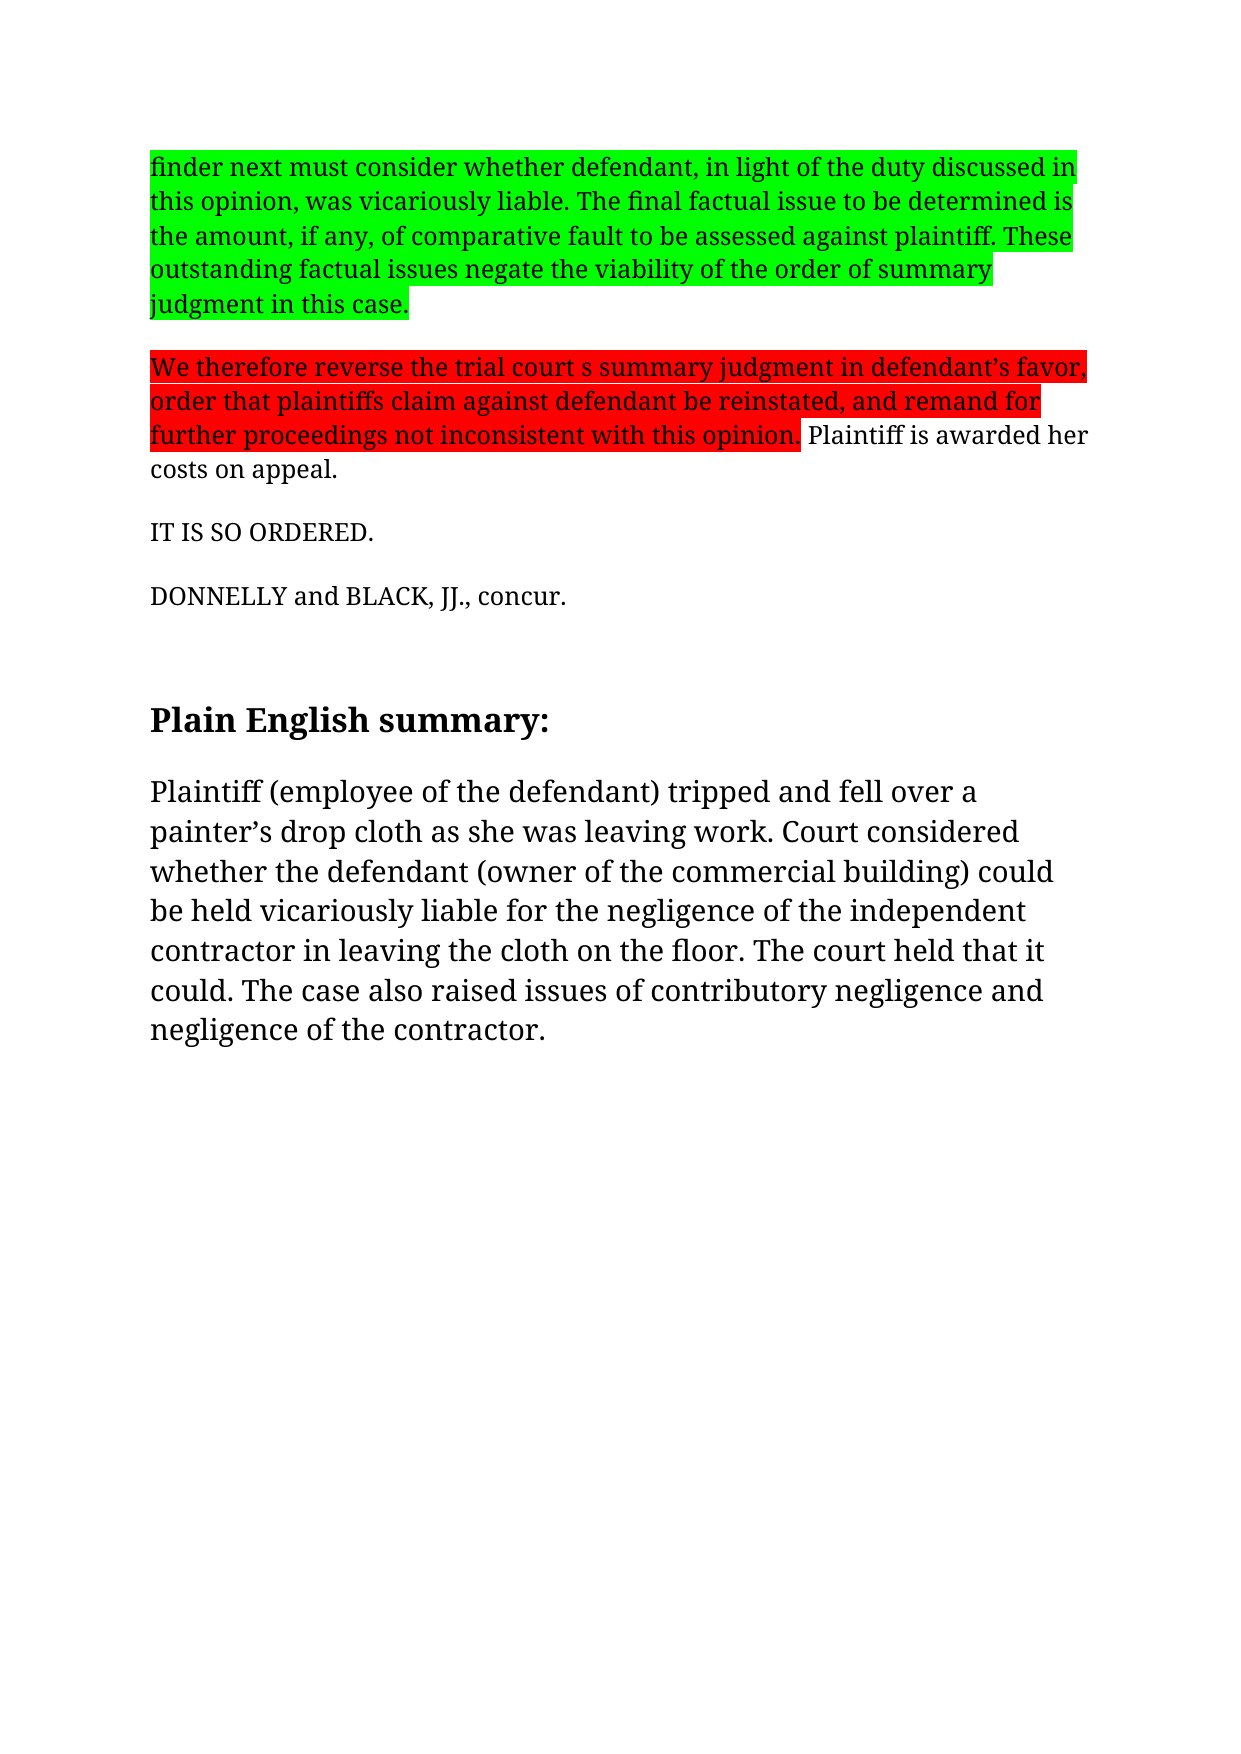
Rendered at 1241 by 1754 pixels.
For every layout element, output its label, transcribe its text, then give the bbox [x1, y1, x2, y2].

text We therefore reverse the trial court s summary judgment in defendant’s favor, order that plaintiffs claim against defendant be reinstated, and remand for further proceedings not inconsistent with this opinion. Plaintiff is awarded her costs on appeal. [150, 349, 1090, 486]
text IT IS SO ORDERED. [150, 515, 1090, 549]
text DONNELLY and BLACK, JJ., concur. [150, 578, 1090, 612]
text Plaintiff (employee of the defendant) tripped and fell over a painter’s drop cloth as she was leaving work. Court considered whether the defendant (owner of the commercial building) could be held vicariously liable for the negligence of the independent contractor in leaving the cloth on the floor. The court held that it could. The case also raised issues of contributory negligence and negligence of the contractor. [150, 772, 1090, 1049]
text Plain English summary: [150, 697, 1090, 742]
